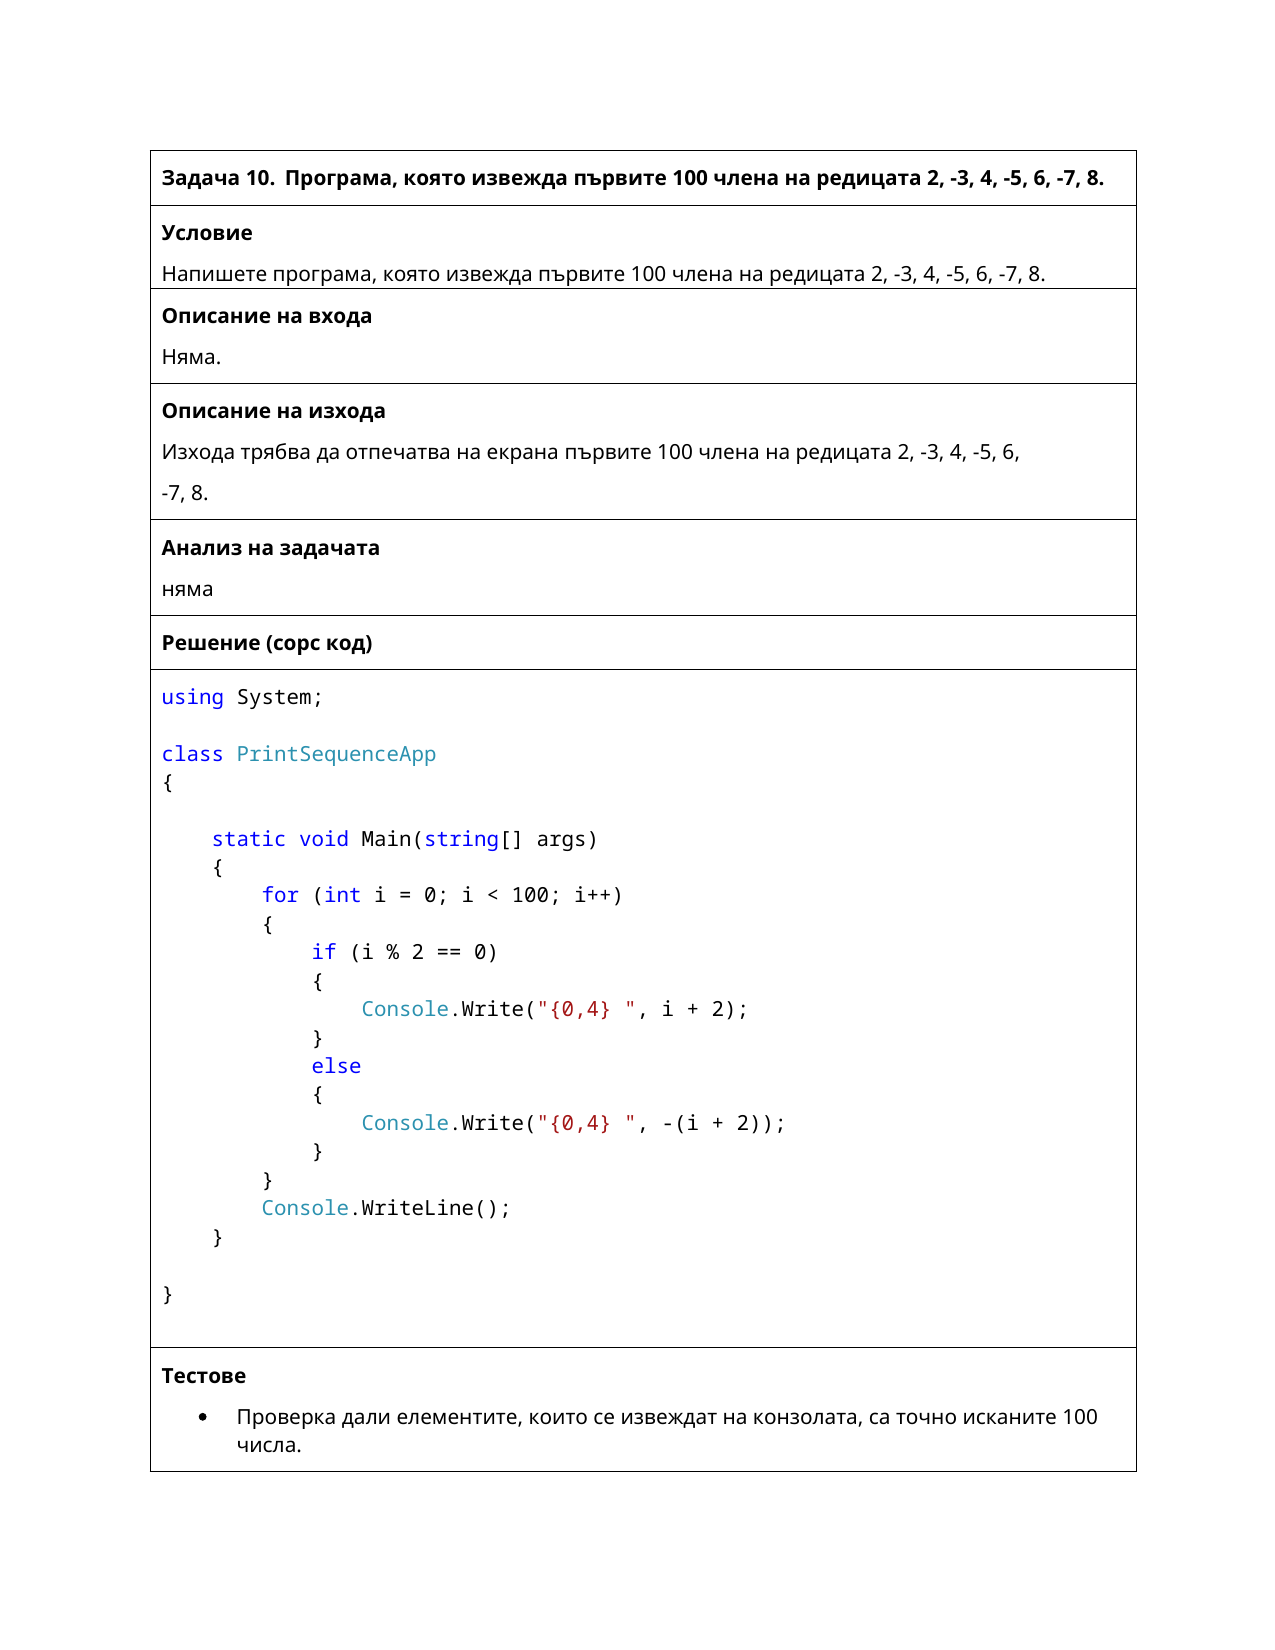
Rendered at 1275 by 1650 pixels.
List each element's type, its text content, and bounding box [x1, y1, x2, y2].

table_cell Решение (сорс код) [151, 616, 1136, 669]
table_cell Тестове Проверка дали елементите, които се извеждат на конзолата, са точно исканите 100 числа. [151, 1348, 1136, 1471]
table_cell Описание на изхода Изхода трябва да отпечатва на екрана първите 100 члена на редицата 2, -3, 4, -5, 6, -7, 8. [151, 384, 1136, 519]
table_cell Описание на входа Няма. [151, 289, 1136, 383]
table_cell using System; class PrintSequenceApp { static void Main(string[] args) { for (int i = 0; i < 100; i++) { if (i % 2 == 0) { Console.Write("{0,4} ", i + 2); } else { Console.Write("{0,4} ", -(i + 2)); } } Console.WriteLine(); } } [151, 670, 1136, 1347]
table_cell Анализ на задачата няма [151, 520, 1136, 614]
table_header Задача 10. Програма, която извежда първите 100 члена на редицата 2, -3, 4, -5, 6, -7, 8. [151, 151, 1136, 204]
table_cell Условие Напишете програма, която извежда първите 100 члена на редицата 2, -3, 4, -5, 6, -7, 8. [151, 206, 1136, 287]
